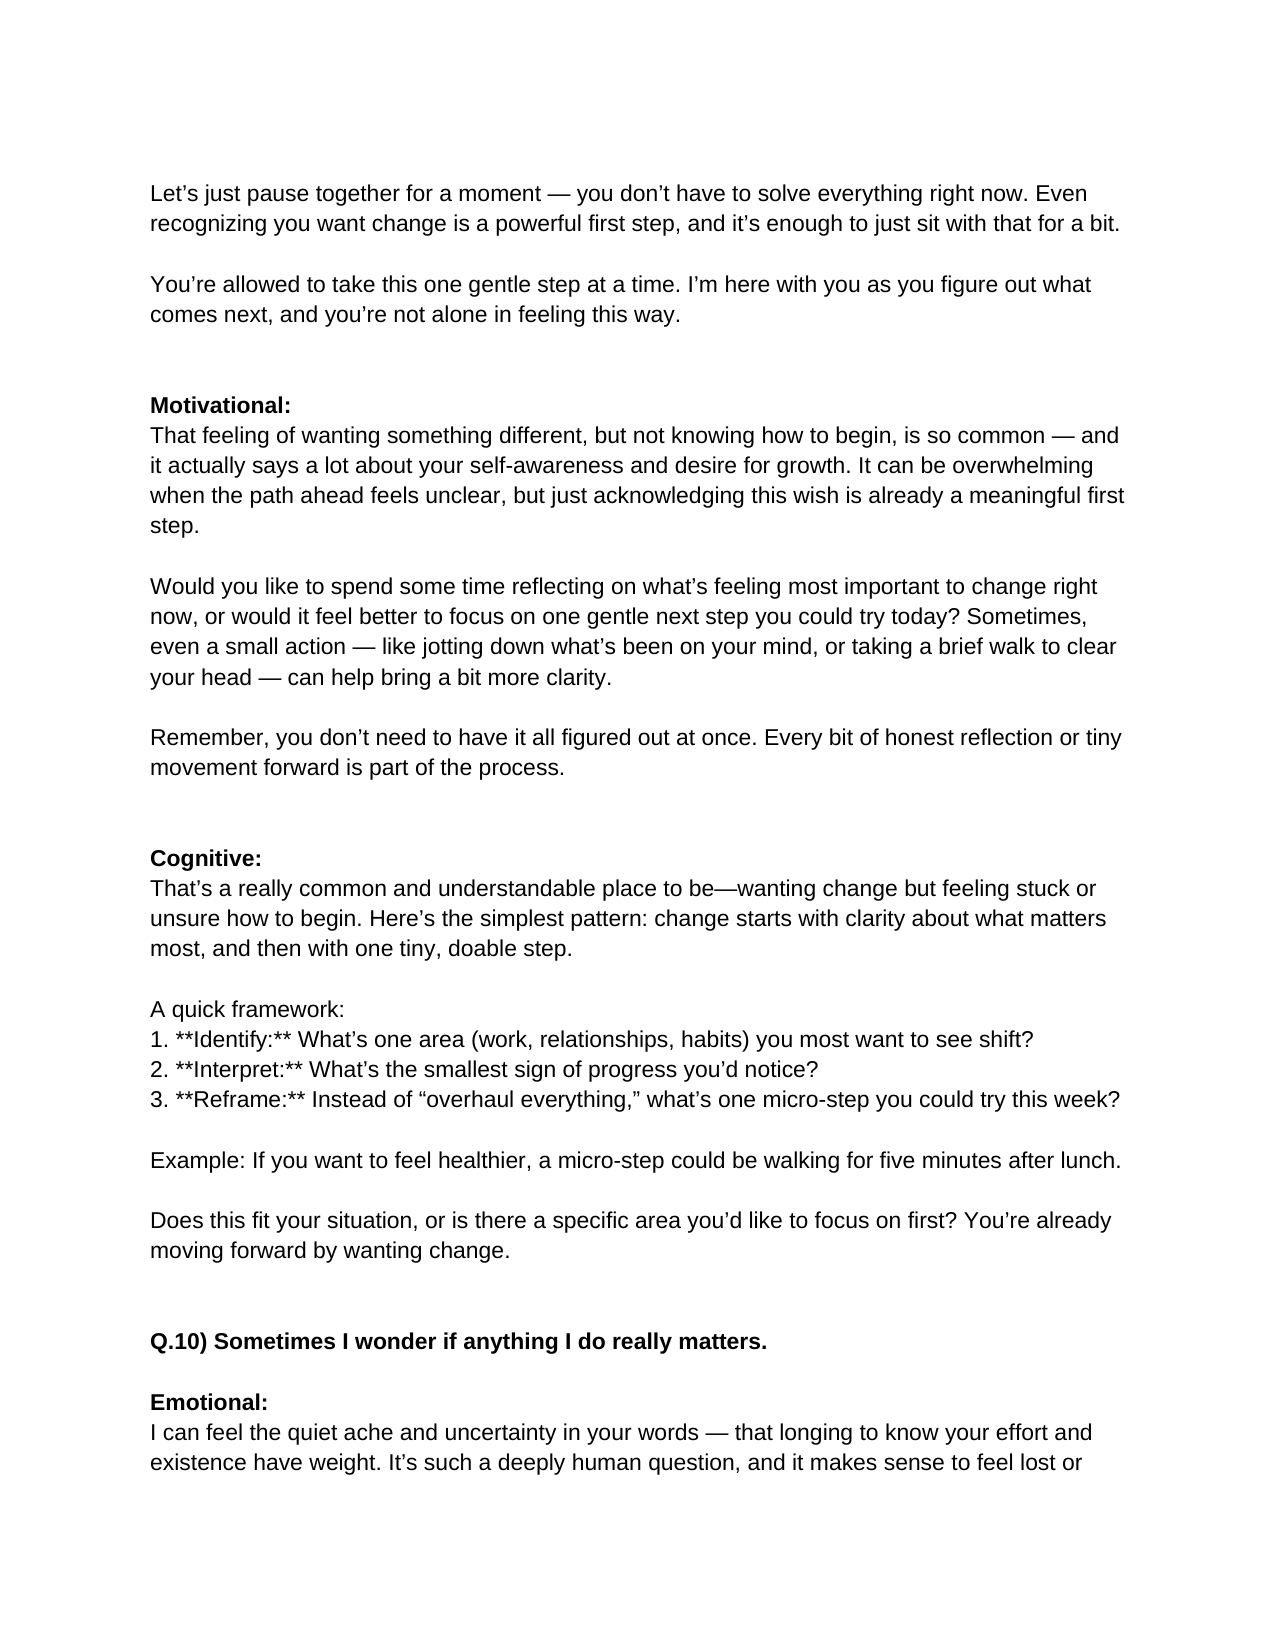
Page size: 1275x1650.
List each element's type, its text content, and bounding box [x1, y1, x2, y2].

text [150, 1419, 1125, 1475]
text Emotional: [150, 1388, 1125, 1415]
text 2. **Interpret:** What’s the smallest sign of progress you’d notice? [150, 1056, 1125, 1083]
text Remember, you don’t need to have it all figured out at once. Every bit of honest reflection or tiny movement forward is part of the process. [150, 724, 1125, 781]
text You’re allowed to take this one gentle step at a time. I’m here with you as you figure out what comes next, and you’re not alone in feeling this way. [150, 271, 1125, 327]
text 1. **Identify:** What’s one area (work, relationships, habits) you most want to see shift? [150, 1026, 1125, 1052]
text Cognitive: [150, 845, 1125, 871]
text Motivational: [150, 392, 1125, 418]
text A quick framework: [150, 996, 1125, 1022]
text Let’s just pause together for a moment — you don’t have to solve everything right now. Even recognizing you want change is a powerful first step, and it’s enough to just sit with that for a bit. [150, 180, 1125, 237]
text Example: If you want to feel healthier, a micro-step could be walking for five minutes after lunch. [150, 1147, 1125, 1173]
text Does this fit your situation, or is there a specific area you’d like to focus on first? You’re already moving forward by wanting change. [150, 1207, 1125, 1264]
text That feeling of wanting something different, but not knowing how to begin, is so common — and it actually says a lot about your self-awareness and desire for growth. It can be overwhelming when the path ahead feels unclear, but just acknowledging this wish is already a meaningful first step. [150, 422, 1125, 539]
text Would you like to spend some time reflecting on what’s feeling most important to change right now, or would it feel better to focus on one gentle next step you could try today? Sometimes, even a small action — like jotting down what’s been on your mind, or taking a brief walk to clear your head — can help bring a bit more clarity. [150, 573, 1125, 690]
text That’s a really common and understandable place to be—wanting change but feeling stuck or unsure how to begin. Here’s the simplest pattern: change starts with clarity about what matters most, and then with one tiny, doable step. [150, 875, 1125, 962]
text Q.10) Sometimes I wonder if anything I do really matters. [150, 1328, 1125, 1354]
text 3. **Reframe:** Instead of “overhaul everything,” what’s one micro-step you could try this week? [150, 1086, 1125, 1113]
